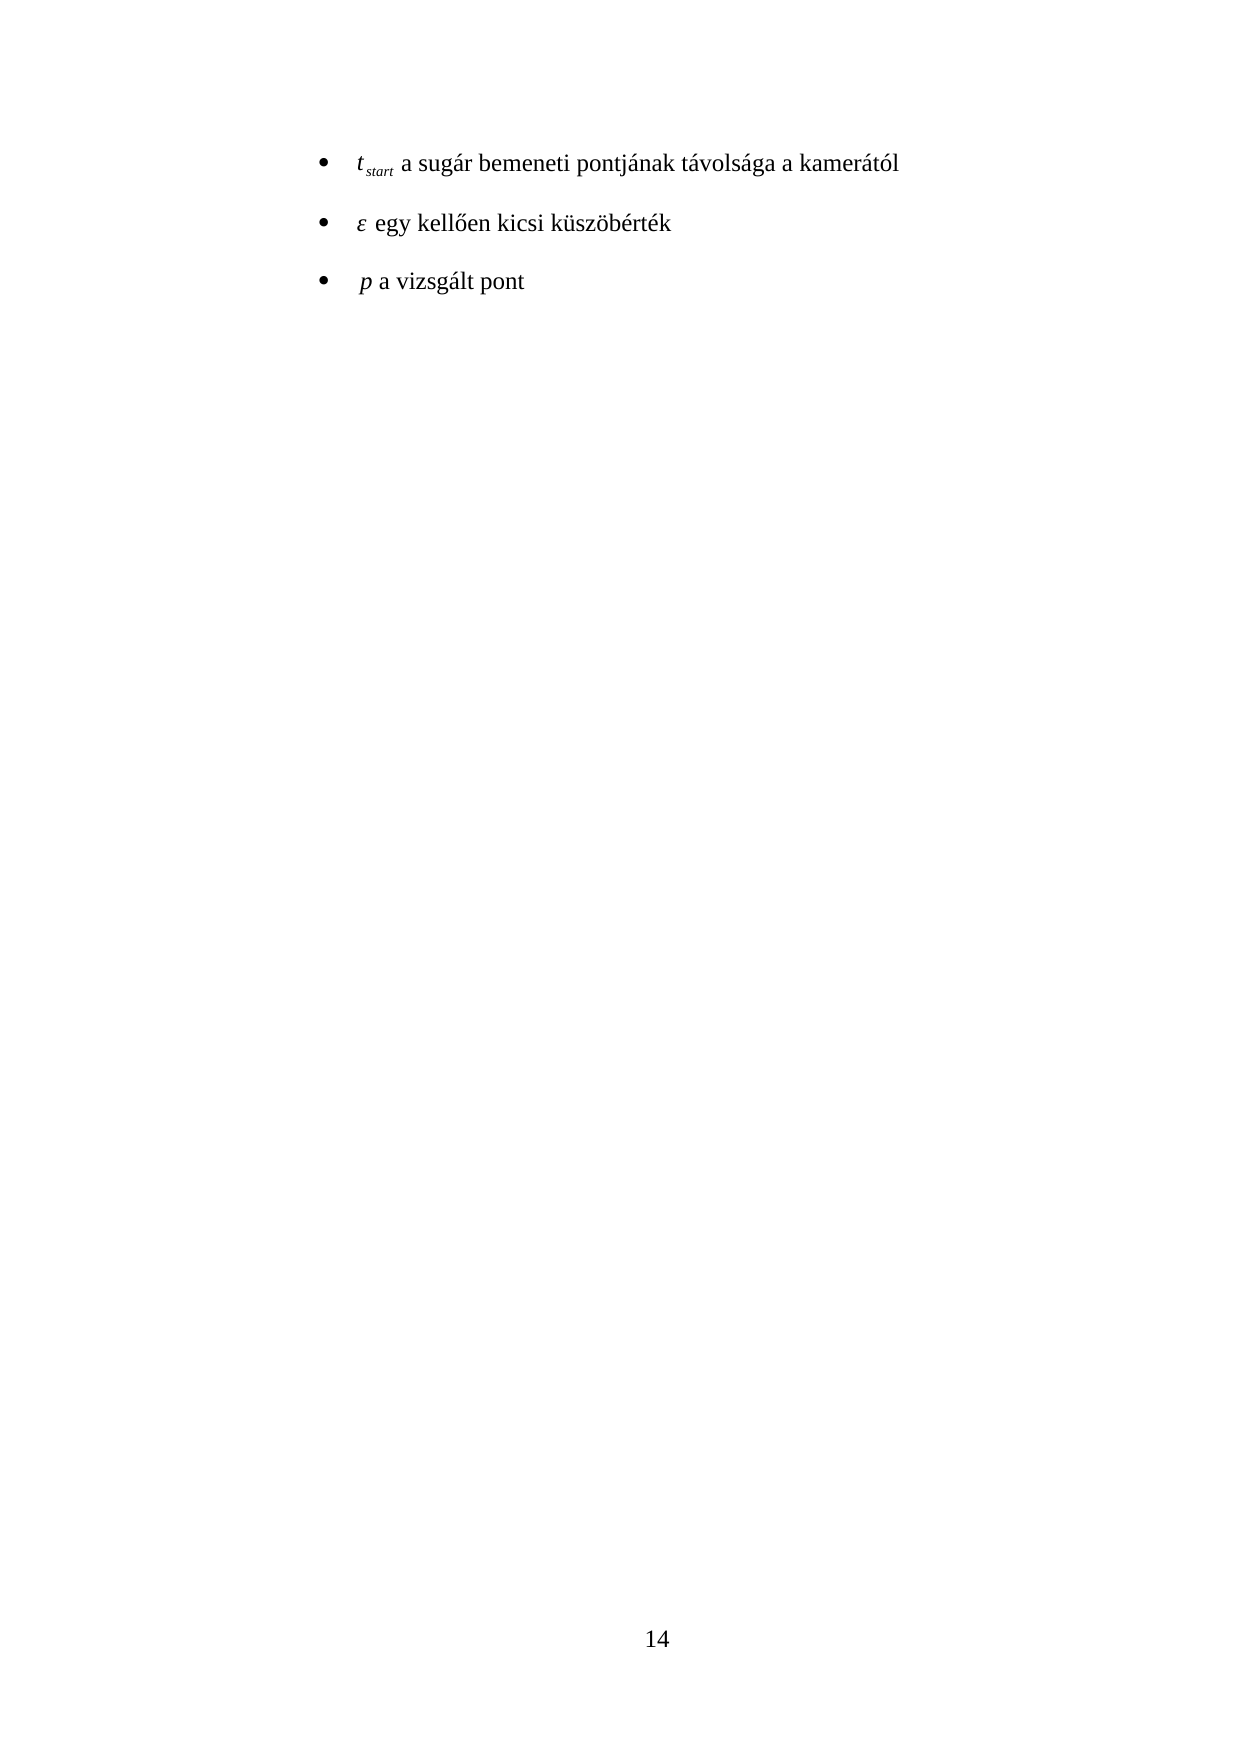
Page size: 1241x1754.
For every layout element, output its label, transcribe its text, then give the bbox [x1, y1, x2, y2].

list a sugár bemeneti pontjának távolsága a kamerától [319, 148, 1092, 181]
list a vizsgált pont [319, 266, 1092, 297]
list egy kellően kicsi küszöbérték [319, 208, 1092, 239]
